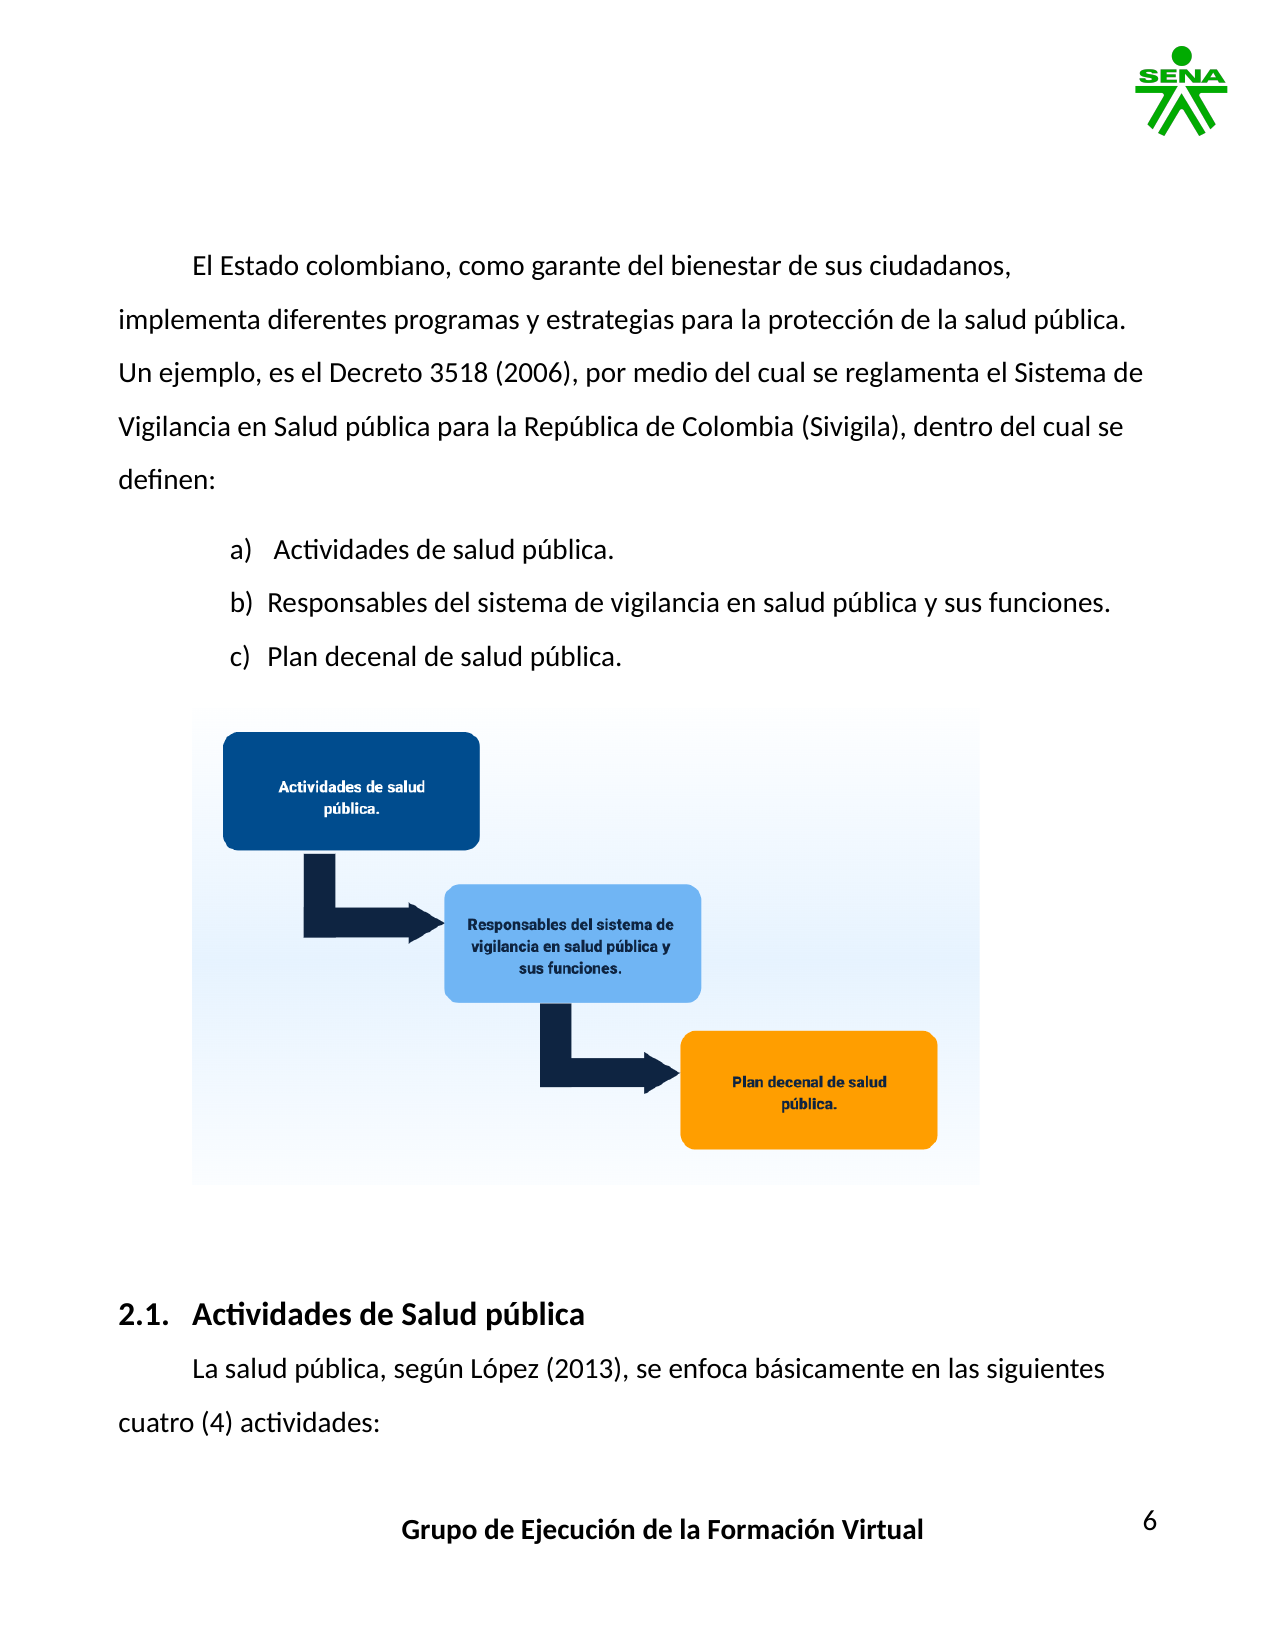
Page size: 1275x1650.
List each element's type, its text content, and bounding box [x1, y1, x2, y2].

list Responsables del sistema de vigilancia en salud pública y sus funciones. [229, 584, 1157, 620]
list Actividades de salud pública. [229, 531, 1157, 567]
picture [192, 708, 980, 1185]
subtitle Actividades de Salud pública [118, 1293, 1157, 1334]
picture [1135, 46, 1228, 136]
list Plan decenal de salud pública. [229, 638, 1157, 674]
text El Estado colombiano, como garante del bienestar de sus ciudadanos, implementa diferentes programas y estrategias para la protección de la salud pública. Un ejemplo, es el Decreto 3518 (2006), por medio del cual se reglamenta el Sistema de Vigilancia en Salud pública para la República de Colombia (Sivigila), dentro del cual se definen: [118, 247, 1157, 497]
text La salud pública, según López (2013), se enfoca básicamente en las siguientes cuatro (4) actividades: [118, 1351, 1157, 1440]
